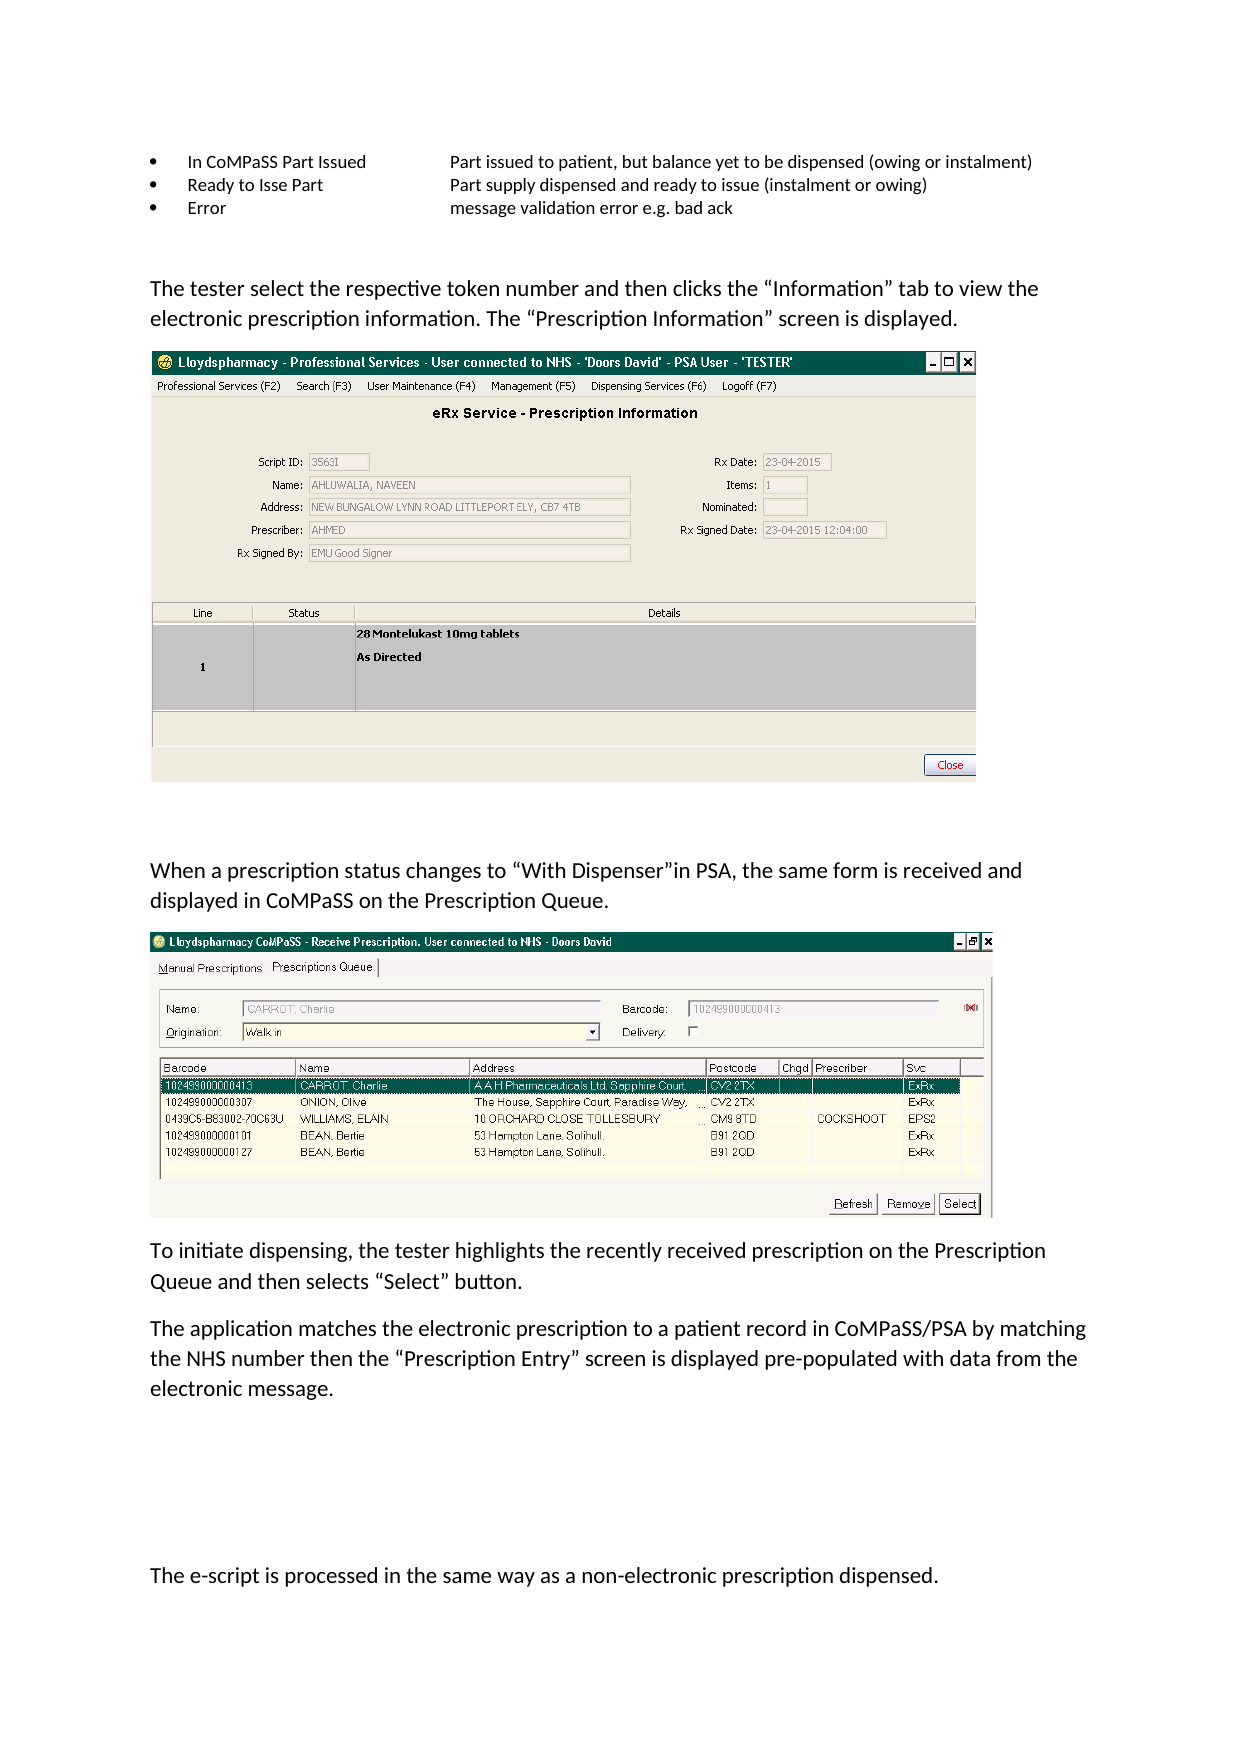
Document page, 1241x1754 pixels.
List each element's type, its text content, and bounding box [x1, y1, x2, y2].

text The application matches the electronic prescription to a patient record in CoMPaSS/PSA by matching the NHS number then the “Prescription Entry” screen is displayed pre-populated with data from the electronic message. [150, 1314, 1090, 1402]
text When a prescription status changes to “With Dispenser”in PSA, the same form is received and displayed in CoMPaSS on the Prescription Queue. [150, 856, 1090, 914]
list Error message validation error e.g. bad ack [150, 196, 1090, 219]
text To initiate dispensing, the tester highlights the recently received prescription on the Prescription Queue and then selects “Select” button. [150, 1237, 1090, 1295]
text The tester select the respective token number and then clicks the “Information” tab to view the electronic prescription information. The “Prescription Information” screen is displayed. [150, 274, 1090, 332]
text The e-script is processed in the same way as a non-electronic prescription dispensed. [150, 1562, 1090, 1590]
list In CoMPaSS Part Issued Part issued to patient, but balance yet to be dispensed (owing or instalment) [150, 150, 1090, 173]
picture [150, 351, 977, 782]
picture [150, 932, 993, 1218]
list Ready to Isse Part Part supply dispensed and ready to issue (instalment or owing) [150, 173, 1090, 196]
